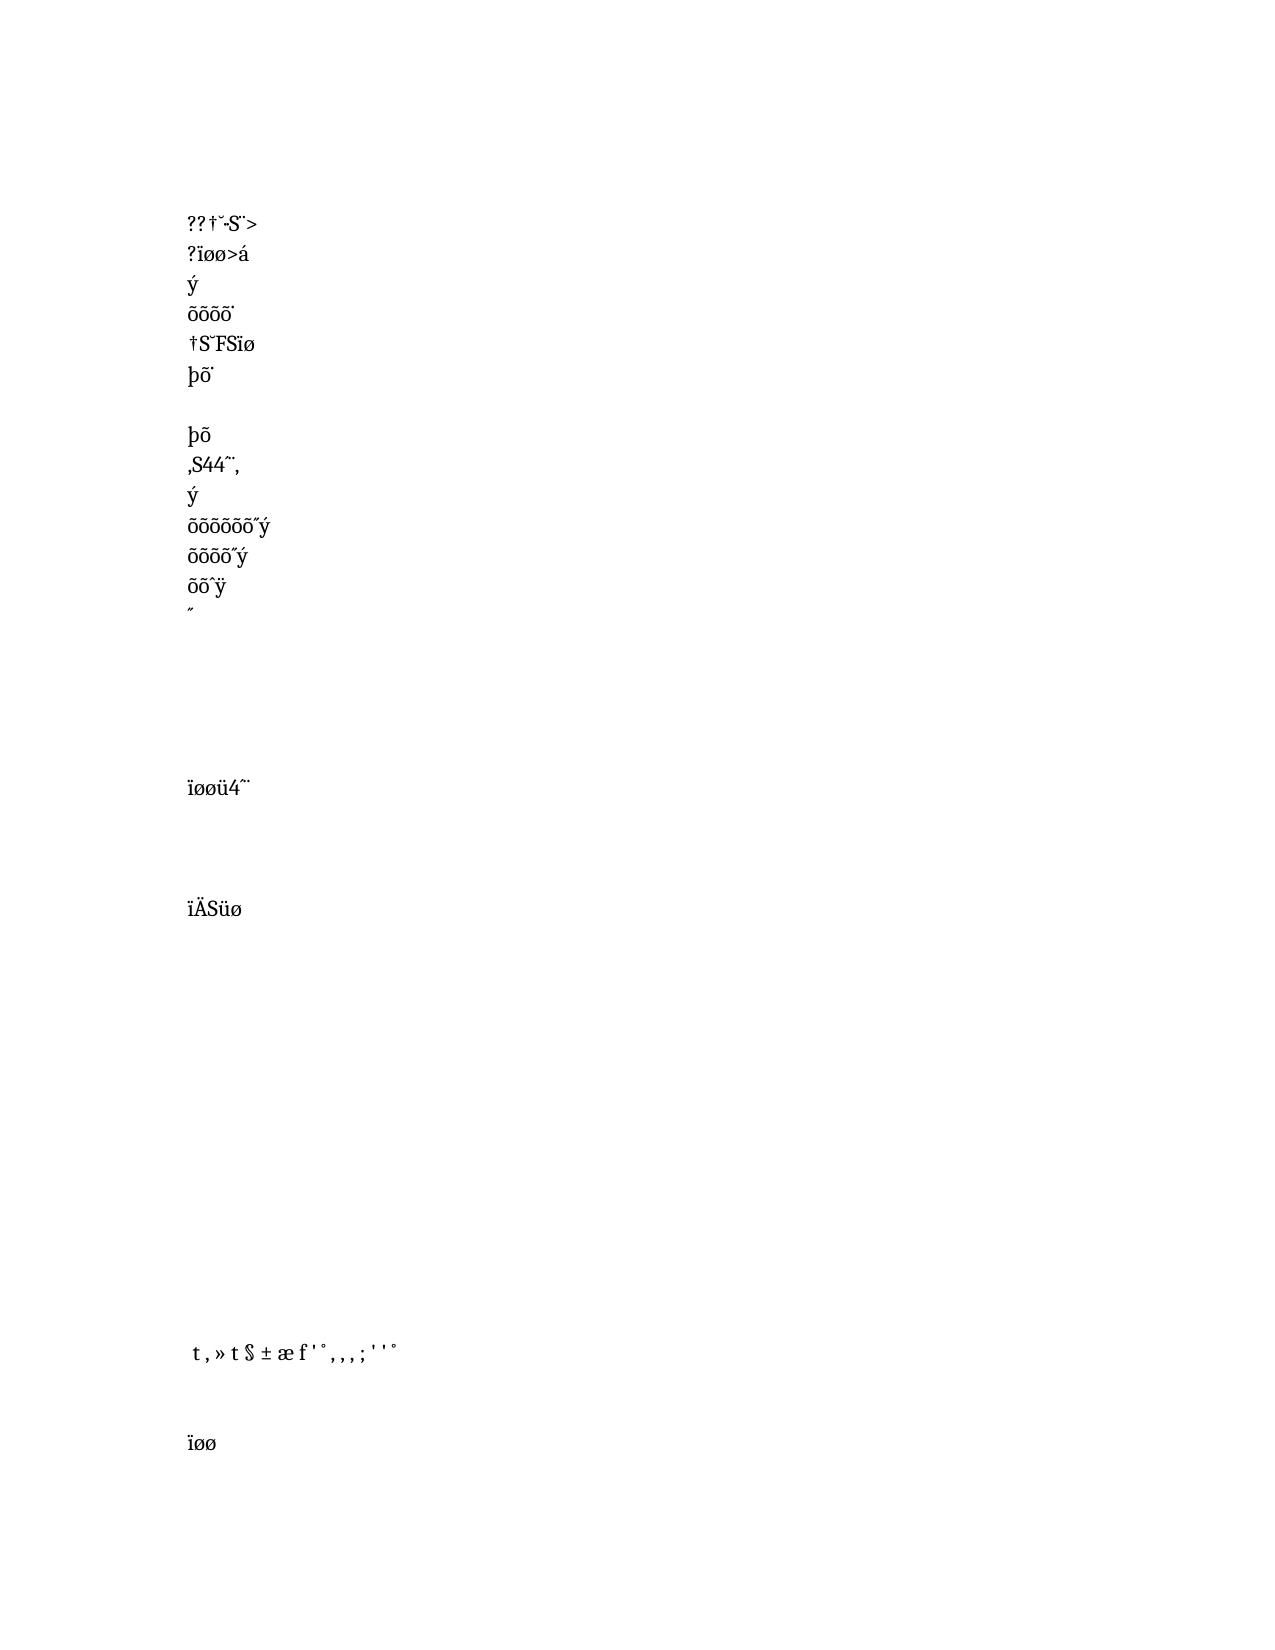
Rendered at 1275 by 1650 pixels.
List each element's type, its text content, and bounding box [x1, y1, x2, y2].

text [187, 1339, 1087, 1487]
text ïøøü4´¨ ïÄSüø [187, 714, 1087, 1315]
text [187, 150, 1087, 690]
